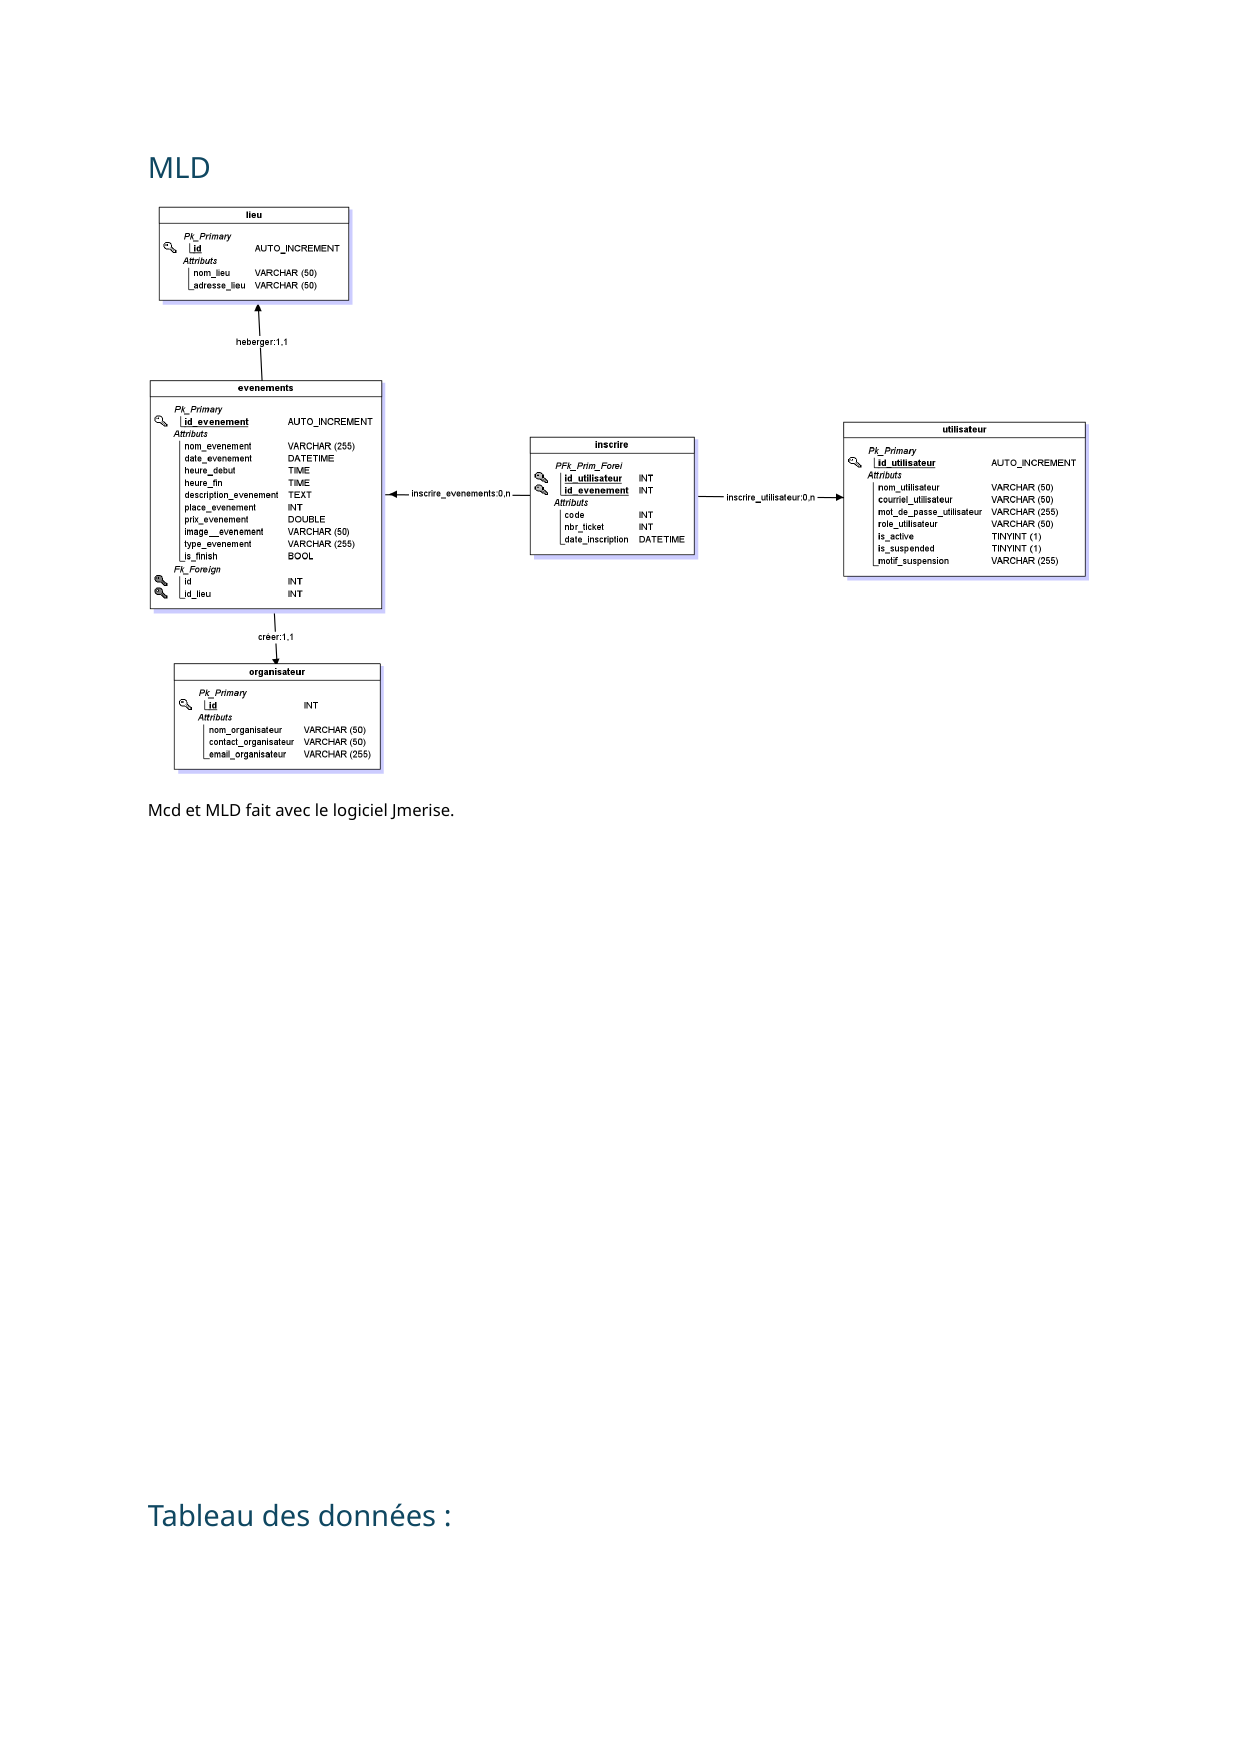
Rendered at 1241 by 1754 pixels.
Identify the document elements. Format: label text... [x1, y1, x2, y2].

picture [147, 198, 1093, 780]
text Mcd et MLD fait avec le logiciel Jmerise. [148, 798, 1093, 821]
subtitle Tableau des données : [148, 1495, 1093, 1534]
subtitle MLD [148, 148, 1093, 187]
